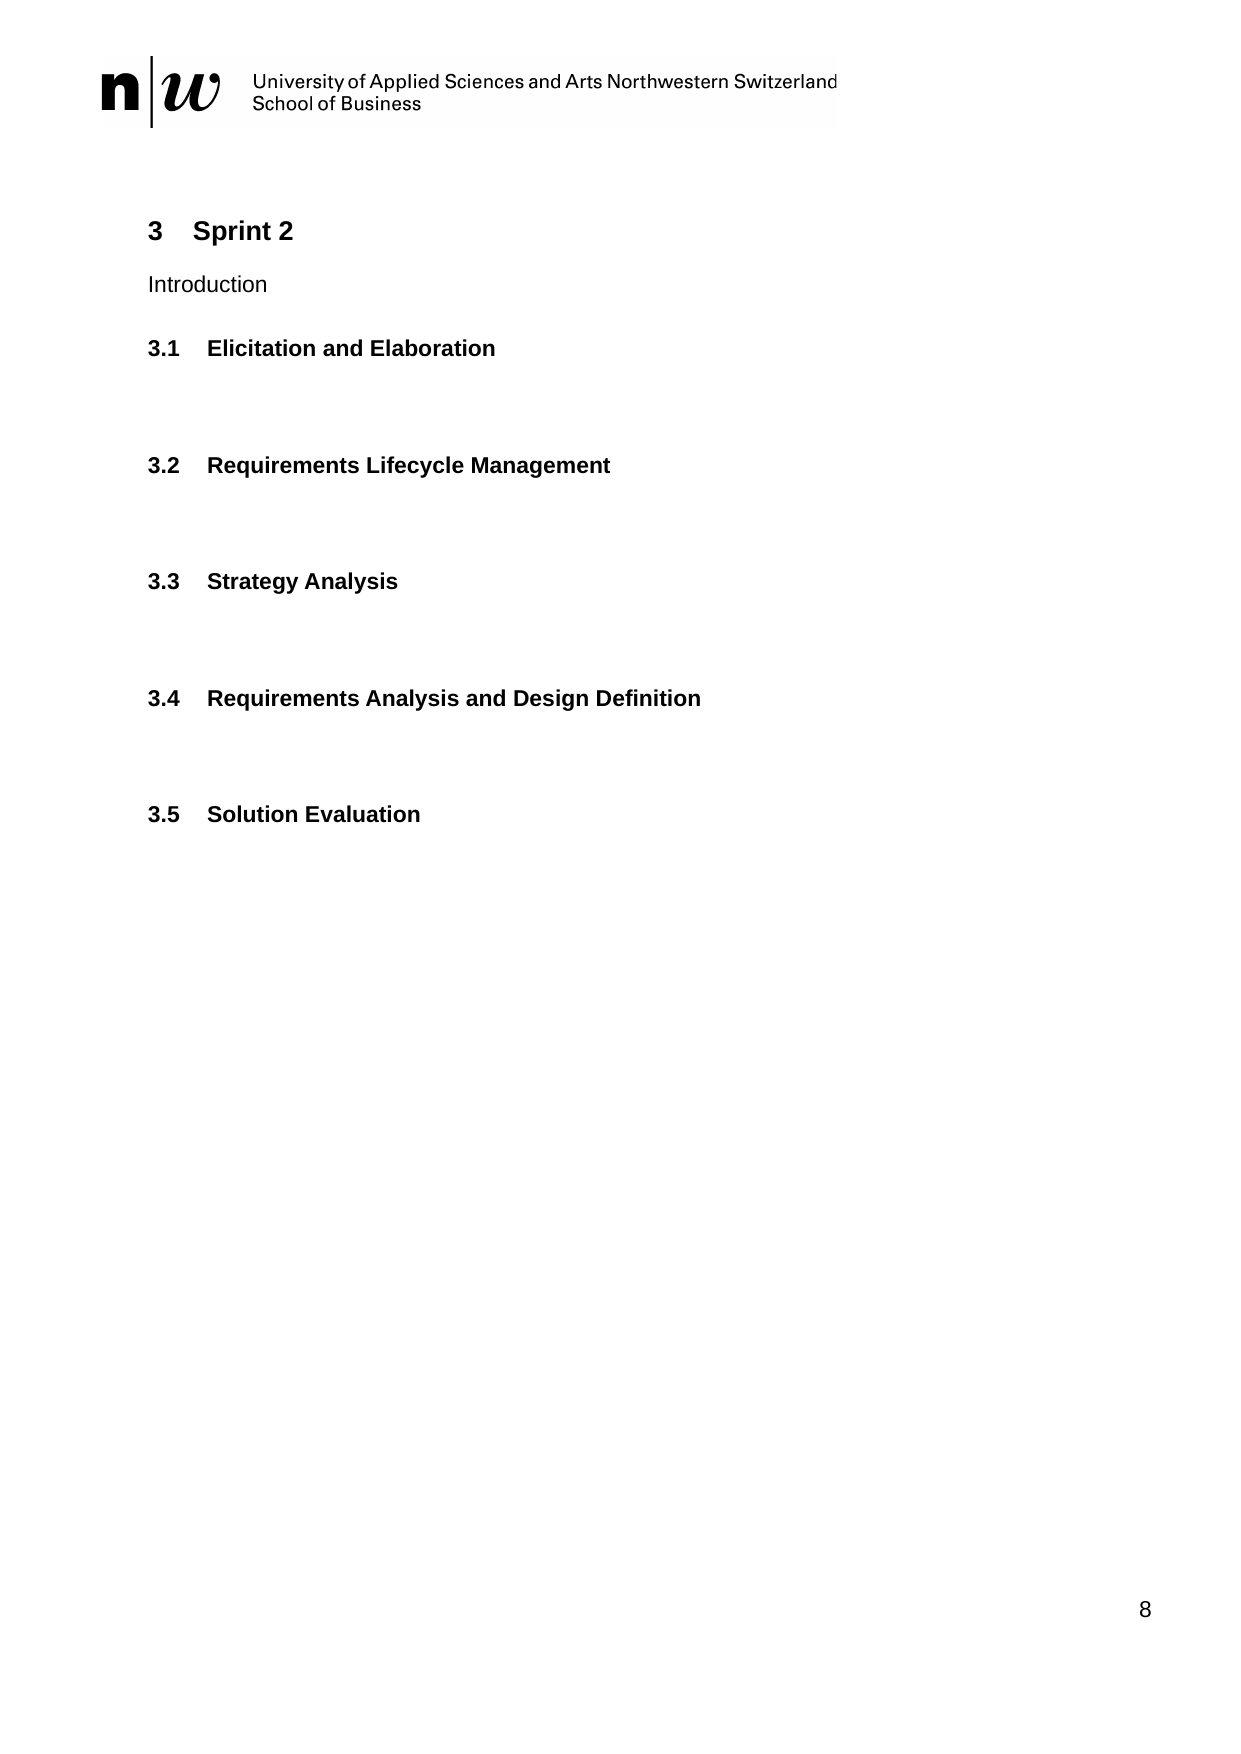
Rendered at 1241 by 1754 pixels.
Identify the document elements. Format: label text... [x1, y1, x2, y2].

subtitle Requirements Analysis and Design Definition [148, 685, 1152, 711]
subtitle Requirements Lifecycle Management [148, 452, 1152, 478]
subtitle Sprint 2 [148, 215, 1152, 246]
subtitle Elicitation and Elaboration [148, 335, 1152, 362]
subtitle Strategy Analysis [148, 568, 1152, 595]
subtitle Solution Evaluation [148, 801, 1152, 828]
text Introduction [148, 271, 1152, 297]
